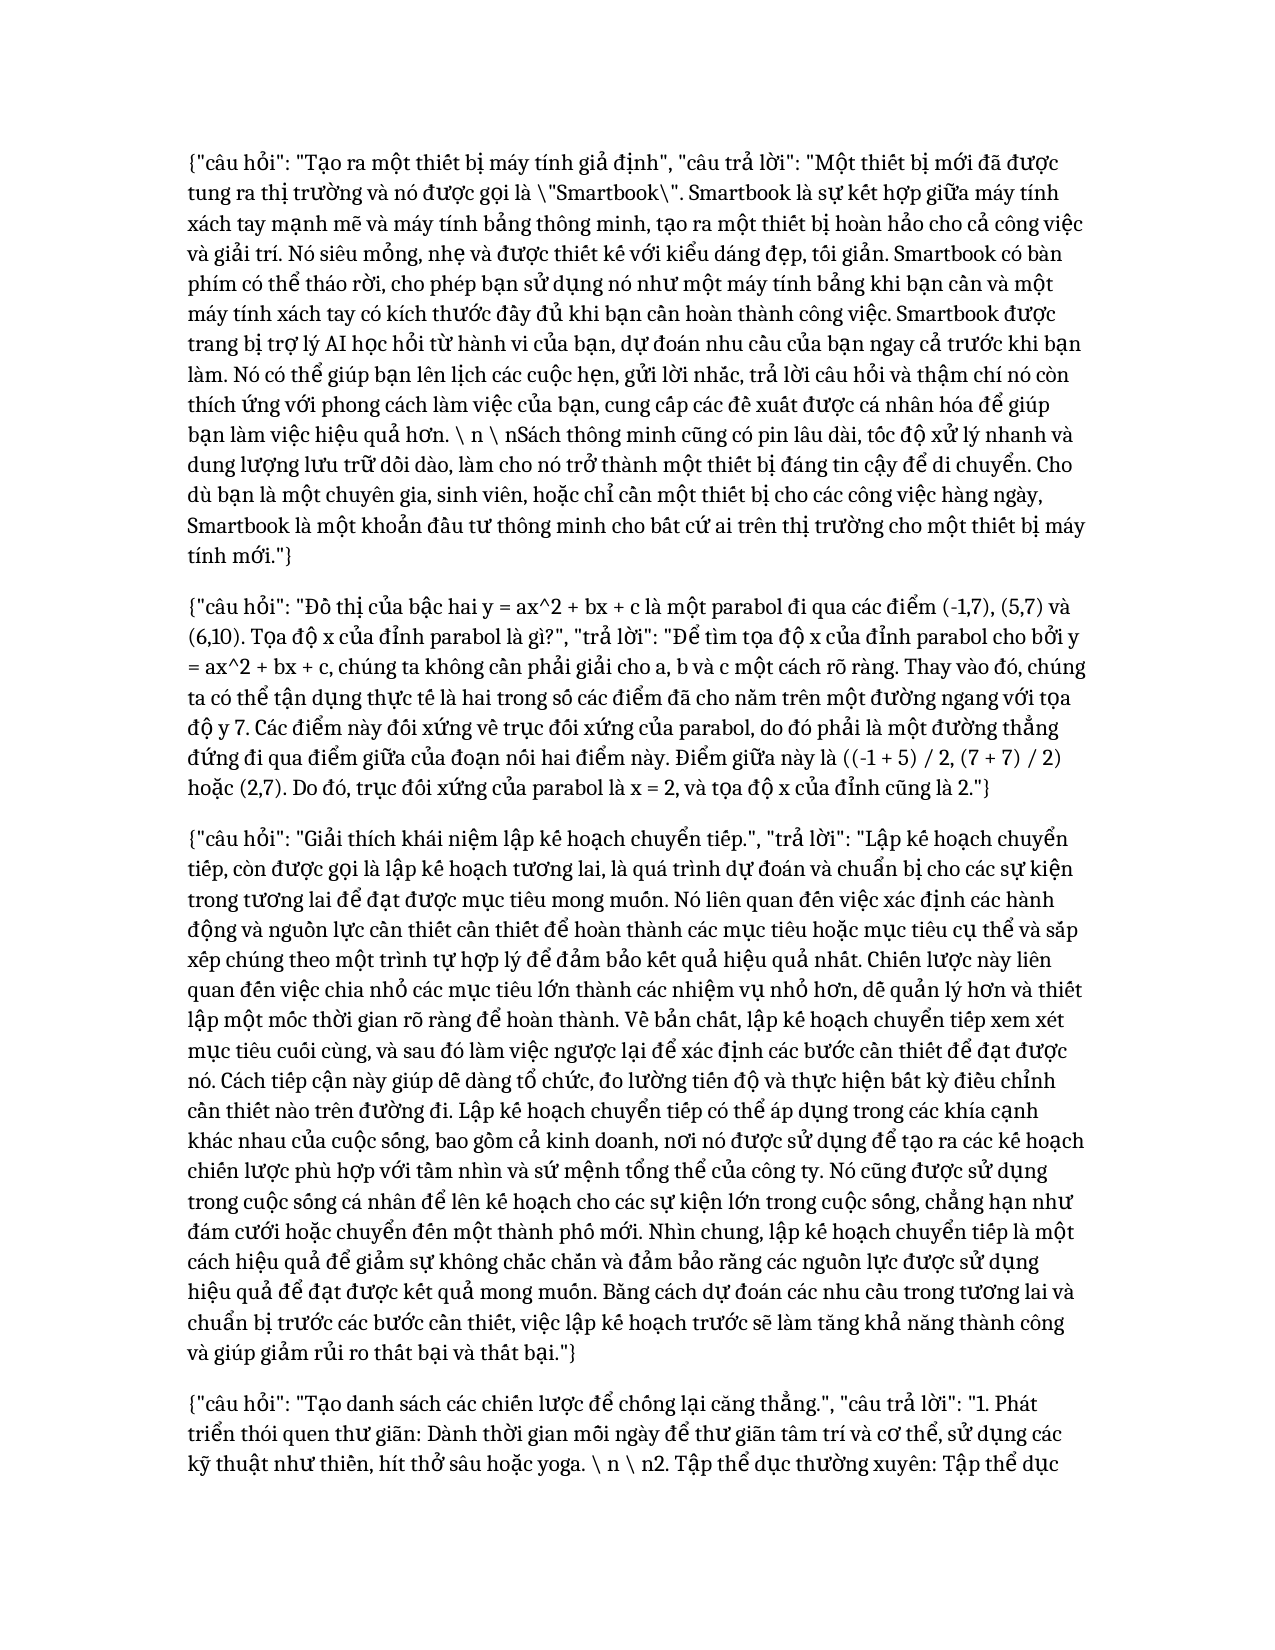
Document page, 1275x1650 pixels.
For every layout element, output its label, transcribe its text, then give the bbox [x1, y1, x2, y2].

text {"câu hỏi": "Đồ thị của bậc hai y = ax^2 + bx + c là một parabol đi qua các điểm (-1,7), (5,7) và (6,10). Tọa độ x của đỉnh parabol là gì?", "trả lời": "Để tìm tọa độ x của đỉnh parabol cho bởi y = ax^2 + bx + c, chúng ta không cần phải giải cho a, b và c một cách rõ ràng. Thay vào đó, chúng ta có thể tận dụng thực tế là hai trong số các điểm đã cho nằm trên một đường ngang với tọa độ y 7. Các điểm này đối xứng về trục đối xứng của parabol, do đó phải là một đường thẳng đứng đi qua điểm giữa của đoạn nối hai điểm này. Điểm giữa này là ((-1 + 5) / 2, (7 + 7) / 2) hoặc (2,7). Do đó, trục đối xứng của parabol là x = 2, và tọa độ x của đỉnh cũng là 2."} [187, 594, 1087, 801]
text {"câu hỏi": "Giải thích khái niệm lập kế hoạch chuyển tiếp.", "trả lời": "Lập kế hoạch chuyển tiếp, còn được gọi là lập kế hoạch tương lai, là quá trình dự đoán và chuẩn bị cho các sự kiện trong tương lai để đạt được mục tiêu mong muốn. Nó liên quan đến việc xác định các hành động và nguồn lực cần thiết cần thiết để hoàn thành các mục tiêu hoặc mục tiêu cụ thể và sắp xếp chúng theo một trình tự hợp lý để đảm bảo kết quả hiệu quả nhất. Chiến lược này liên quan đến việc chia nhỏ các mục tiêu lớn thành các nhiệm vụ nhỏ hơn, dễ quản lý hơn và thiết lập một mốc thời gian rõ ràng để hoàn thành. Về bản chất, lập kế hoạch chuyển tiếp xem xét mục tiêu cuối cùng, và sau đó làm việc ngược lại để xác định các bước cần thiết để đạt được nó. Cách tiếp cận này giúp dễ dàng tổ chức, đo lường tiến độ và thực hiện bất kỳ điều chỉnh cần thiết nào trên đường đi. Lập kế hoạch chuyển tiếp có thể áp dụng trong các khía cạnh khác nhau của cuộc sống, bao gồm cả kinh doanh, nơi nó được sử dụng để tạo ra các kế hoạch chiến lược phù hợp với tầm nhìn và sứ mệnh tổng thể của công ty. Nó cũng được sử dụng trong cuộc sống cá nhân để lên kế hoạch cho các sự kiện lớn trong cuộc sống, chẳng hạn như đám cưới hoặc chuyển đến một thành phố mới. Nhìn chung, lập kế hoạch chuyển tiếp là một cách hiệu quả để giảm sự không chắc chắn và đảm bảo rằng các nguồn lực được sử dụng hiệu quả để đạt được kết quả mong muốn. Bằng cách dự đoán các nhu cầu trong tương lai và chuẩn bị trước các bước cần thiết, việc lập kế hoạch trước sẽ làm tăng khả năng thành công và giúp giảm rủi ro thất bại và thất bại."} [187, 826, 1087, 1366]
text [187, 1391, 1087, 1477]
text {"câu hỏi": "Tạo ra một thiết bị máy tính giả định", "câu trả lời": "Một thiết bị mới đã được tung ra thị trường và nó được gọi là \"Smartbook\". Smartbook là sự kết hợp giữa máy tính xách tay mạnh mẽ và máy tính bảng thông minh, tạo ra một thiết bị hoàn hảo cho cả công việc và giải trí. Nó siêu mỏng, nhẹ và được thiết kế với kiểu dáng đẹp, tối giản. Smartbook có bàn phím có thể tháo rời, cho phép bạn sử dụng nó như một máy tính bảng khi bạn cần và một máy tính xách tay có kích thước đầy đủ khi bạn cần hoàn thành công việc. Smartbook được trang bị trợ lý AI học hỏi từ hành vi của bạn, dự đoán nhu cầu của bạn ngay cả trước khi bạn làm. Nó có thể giúp bạn lên lịch các cuộc hẹn, gửi lời nhắc, trả lời câu hỏi và thậm chí nó còn thích ứng với phong cách làm việc của bạn, cung cấp các đề xuất được cá nhân hóa để giúp bạn làm việc hiệu quả hơn. \ n \ nSách thông minh cũng có pin lâu dài, tốc độ xử lý nhanh và dung lượng lưu trữ dồi dào, làm cho nó trở thành một thiết bị đáng tin cậy để di chuyển. Cho dù bạn là một chuyên gia, sinh viên, hoặc chỉ cần một thiết bị cho các công việc hàng ngày, Smartbook là một khoản đầu tư thông minh cho bất cứ ai trên thị trường cho một thiết bị máy tính mới."} [187, 150, 1087, 569]
